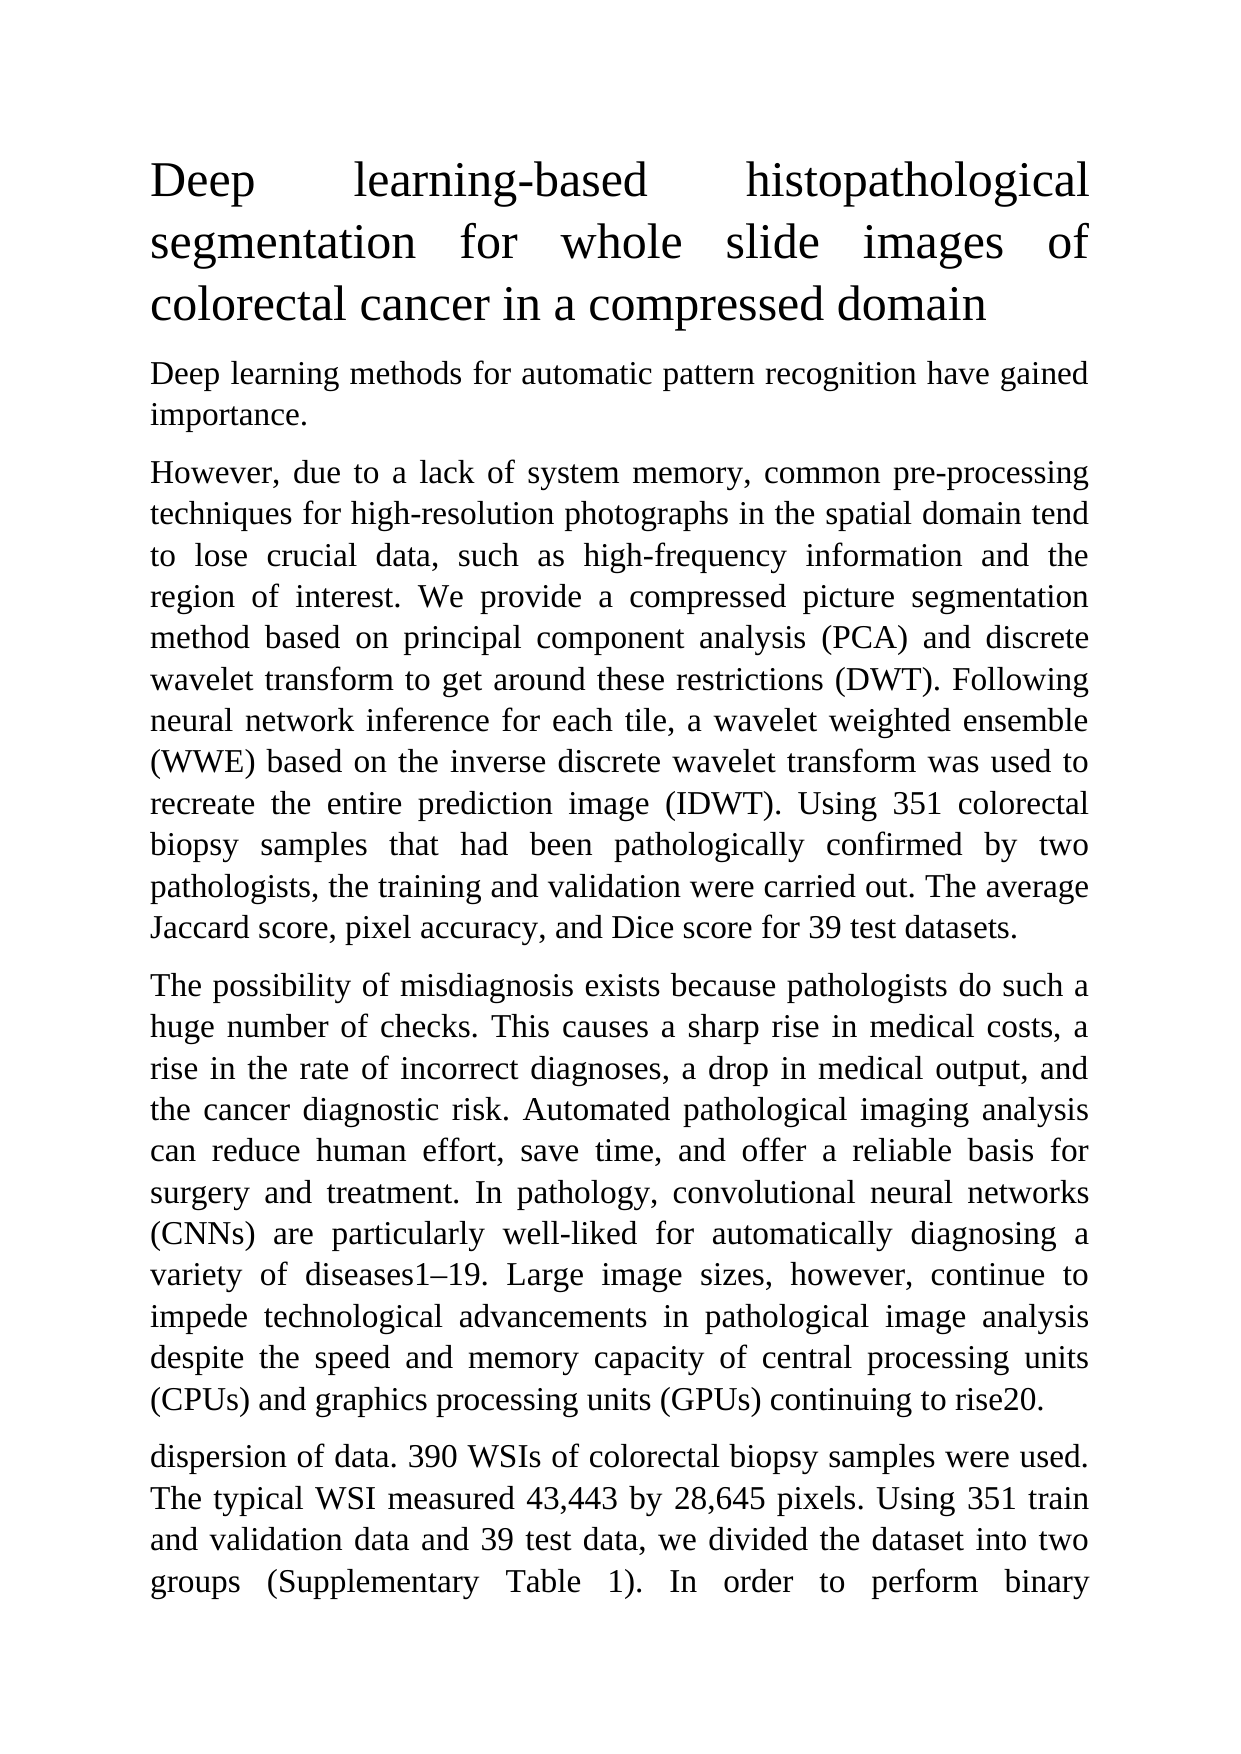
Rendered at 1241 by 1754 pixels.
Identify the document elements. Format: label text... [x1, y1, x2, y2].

text However, due to a lack of system memory, common pre-processing techniques for high-resolution photographs in the spatial domain tend to lose crucial data, such as high-frequency information and the region of interest. We provide a compressed picture segmentation method based on principal component analysis (PCA) and discrete wavelet transform to get around these restrictions (DWT). Following neural network inference for each tile, a wavelet weighted ensemble (WWE) based on the inverse discrete wavelet transform was used to recreate the entire prediction image (IDWT). Using 351 colorectal biopsy samples that had been pathologically confirmed by two pathologists, the training and validation were carried out. The average Jaccard score, pixel accuracy, and Dice score for 39 test datasets. [150, 452, 1090, 946]
text The possibility of misdiagnosis exists because pathologists do such a huge number of checks. This causes a sharp rise in medical costs, a rise in the rate of incorrect diagnoses, a drop in medical output, and the cancer diagnostic risk. Automated pathological imaging analysis can reduce human effort, save time, and offer a reliable basis for surgery and treatment. In pathology, convolutional neural networks (CNNs) are particularly well-liked for automatically diagnosing a variety of diseases1–19. Large image sizes, however, continue to impede technological advancements in pathological image analysis despite the speed and memory capacity of central processing units (CPUs) and graphics processing units (GPUs) continuing to rise20. [150, 965, 1090, 1417]
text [150, 1437, 1090, 1599]
text Deep learning methods for automatic pattern recognition have gained importance. [150, 353, 1090, 433]
text Deep learning-based histopathological segmentation for whole slide images of colorectal cancer in a compressed domain [150, 150, 1090, 332]
